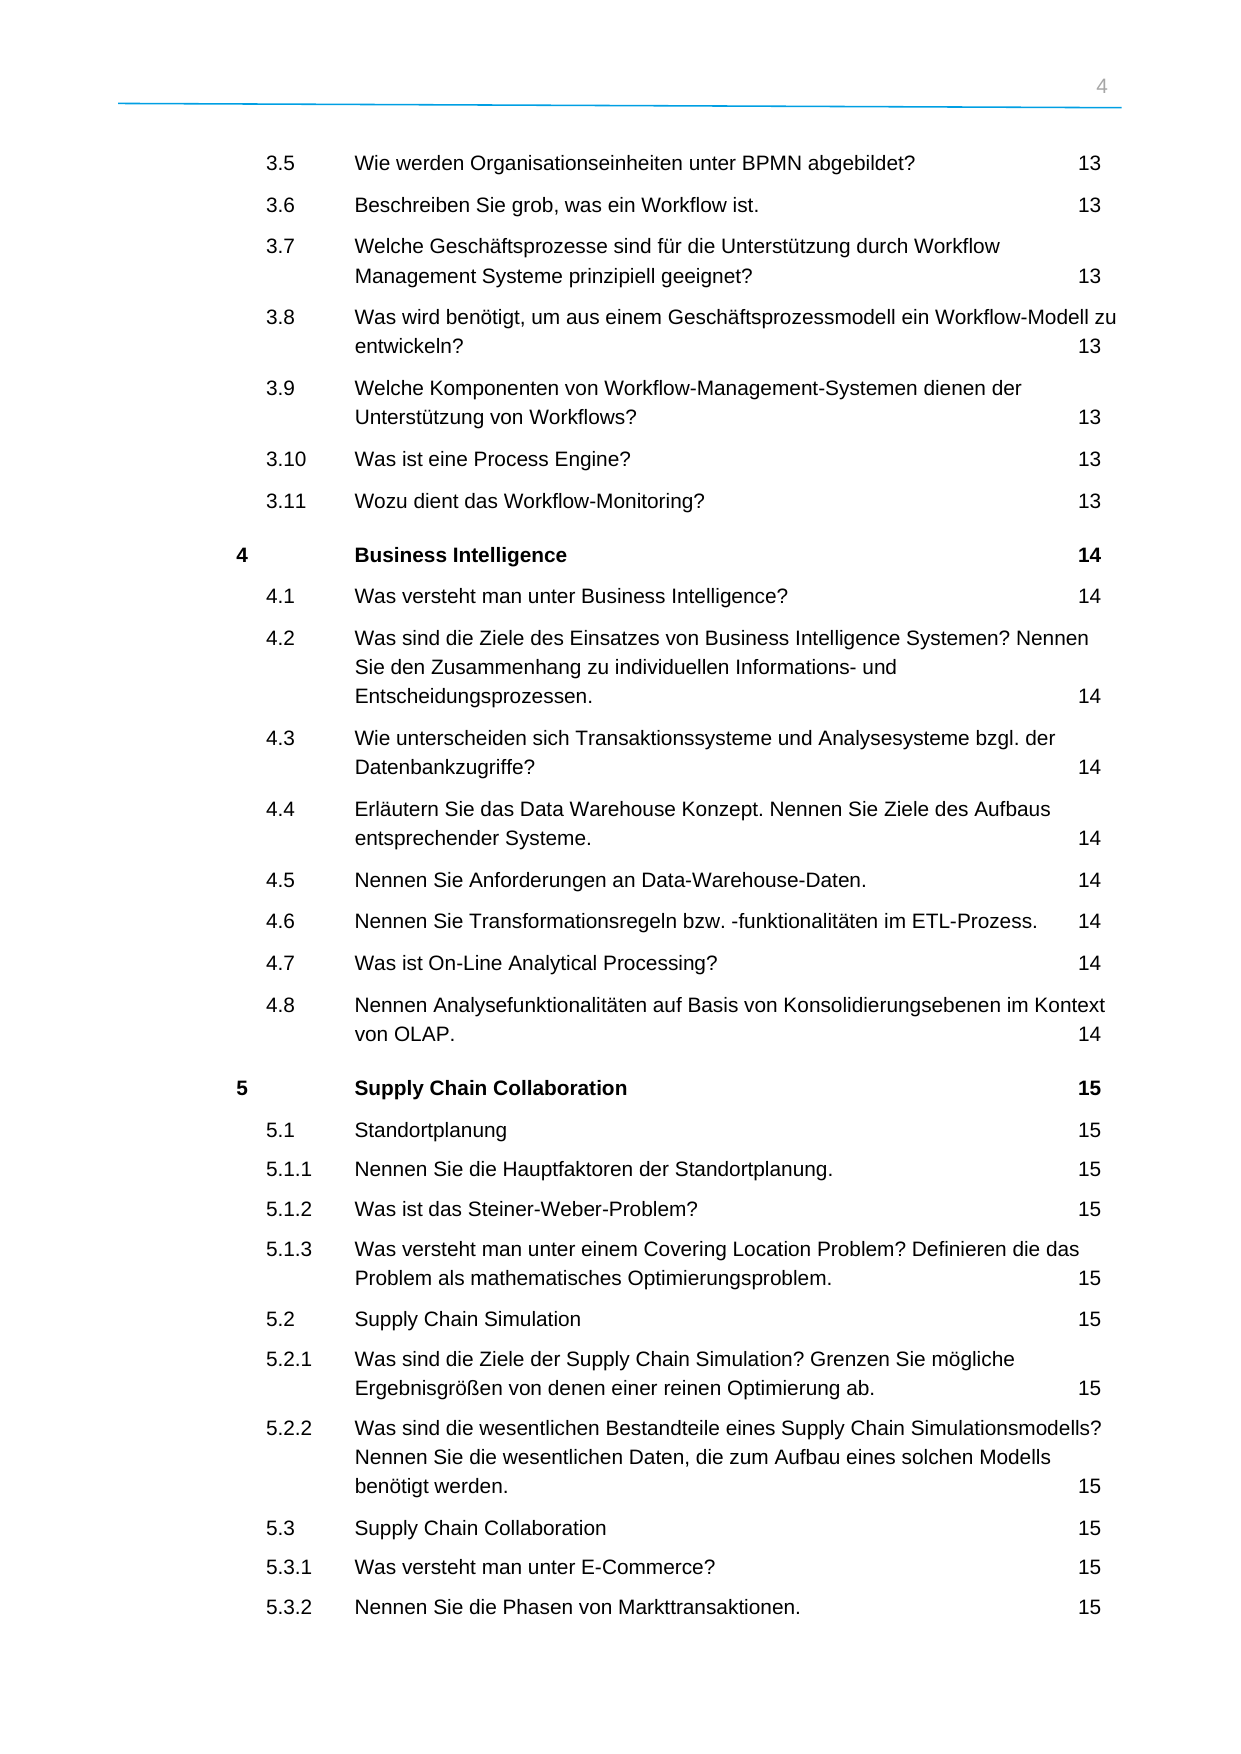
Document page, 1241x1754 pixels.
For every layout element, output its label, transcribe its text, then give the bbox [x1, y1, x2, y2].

text 4.6 Nennen Sie Transformationsregeln bzw. -funktionalitäten im ETL-Prozess. 14 [266, 904, 1122, 933]
text 3.7 Welche Geschäftsprozesse sind für die Unterstützung durch Workflow Management Systeme prinzipiell geeignet? 13 [266, 229, 1122, 287]
text 5.2.1 Was sind die Ziele der Supply Chain Simulation? Grenzen Sie mögliche Ergebnisgrößen von denen einer reinen Optimierung ab. 15 [266, 1342, 1122, 1400]
text 4.8 Nennen Analysefunktionalitäten auf Basis von Konsolidierungsebenen im Kontext von OLAP. 14 [266, 987, 1122, 1046]
text 3.9 Welche Komponenten von Workflow-Management-Systemen dienen der Unterstützung von Workflows? 13 [266, 371, 1122, 429]
text 5.1.2 Was ist das Steiner-Weber-Problem? 15 [266, 1192, 1122, 1221]
text 5 Supply Chain Collaboration 15 [236, 1071, 1122, 1100]
text 5.1.3 Was versteht man unter einem Covering Location Problem? Definieren die das Problem als mathematisches Optimierungsproblem. 15 [266, 1231, 1122, 1289]
text 3.6 Beschreiben Sie grob, was ein Workflow ist. 13 [266, 187, 1122, 217]
text 5.3 Supply Chain Collaboration 15 [266, 1510, 1122, 1539]
text 4 Business Intelligence 14 [236, 537, 1122, 567]
text 3.11 Wozu dient das Workflow-Monitoring? 13 [266, 483, 1122, 512]
text 3.8 Was wird benötigt, um aus einem Geschäftsprozessmodell ein Workflow-Modell zu entwickeln? 13 [266, 300, 1122, 358]
text 5.1.1 Nennen Sie die Hauptfaktoren der Standortplanung. 15 [266, 1152, 1122, 1181]
text 3.5 Wie werden Organisationseinheiten unter BPMN abgebildet? 13 [266, 146, 1122, 175]
text 4.2 Was sind die Ziele des Einsatzes von Business Intelligence Systemen? Nennen Sie den Zusammenhang zu individuellen Informations- und Entscheidungsprozessen. 14 [266, 621, 1122, 708]
text 3.10 Was ist eine Process Engine? 13 [266, 442, 1122, 471]
text 4.5 Nennen Sie Anforderungen an Data-Warehouse-Daten. 14 [266, 862, 1122, 892]
text 5.3.1 Was versteht man unter E-Commerce? 15 [266, 1550, 1122, 1579]
text 5.2 Supply Chain Simulation 15 [266, 1302, 1122, 1331]
text 5.3.2 Nennen Sie die Phasen von Markttransaktionen. 15 [266, 1589, 1122, 1619]
text 5.1 Standortplanung 15 [266, 1112, 1122, 1142]
text 4.1 Was versteht man unter Business Intelligence? 14 [266, 579, 1122, 608]
text 5.2.2 Was sind die wesentlichen Bestandteile eines Supply Chain Simulationsmodells? Nennen Sie die wesentlichen Daten, die zum Aufbau eines solchen Modells benötigt werden. 15 [266, 1410, 1122, 1498]
text 4.7 Was ist On-Line Analytical Processing? 14 [266, 946, 1122, 975]
text 4.4 Erläutern Sie das Data Warehouse Konzept. Nennen Sie Ziele des Aufbaus entsprechender Systeme. 14 [266, 792, 1122, 850]
text 4.3 Wie unterscheiden sich Transaktionssysteme und Analysesysteme bzgl. der Datenbankzugriffe? 14 [266, 721, 1122, 779]
